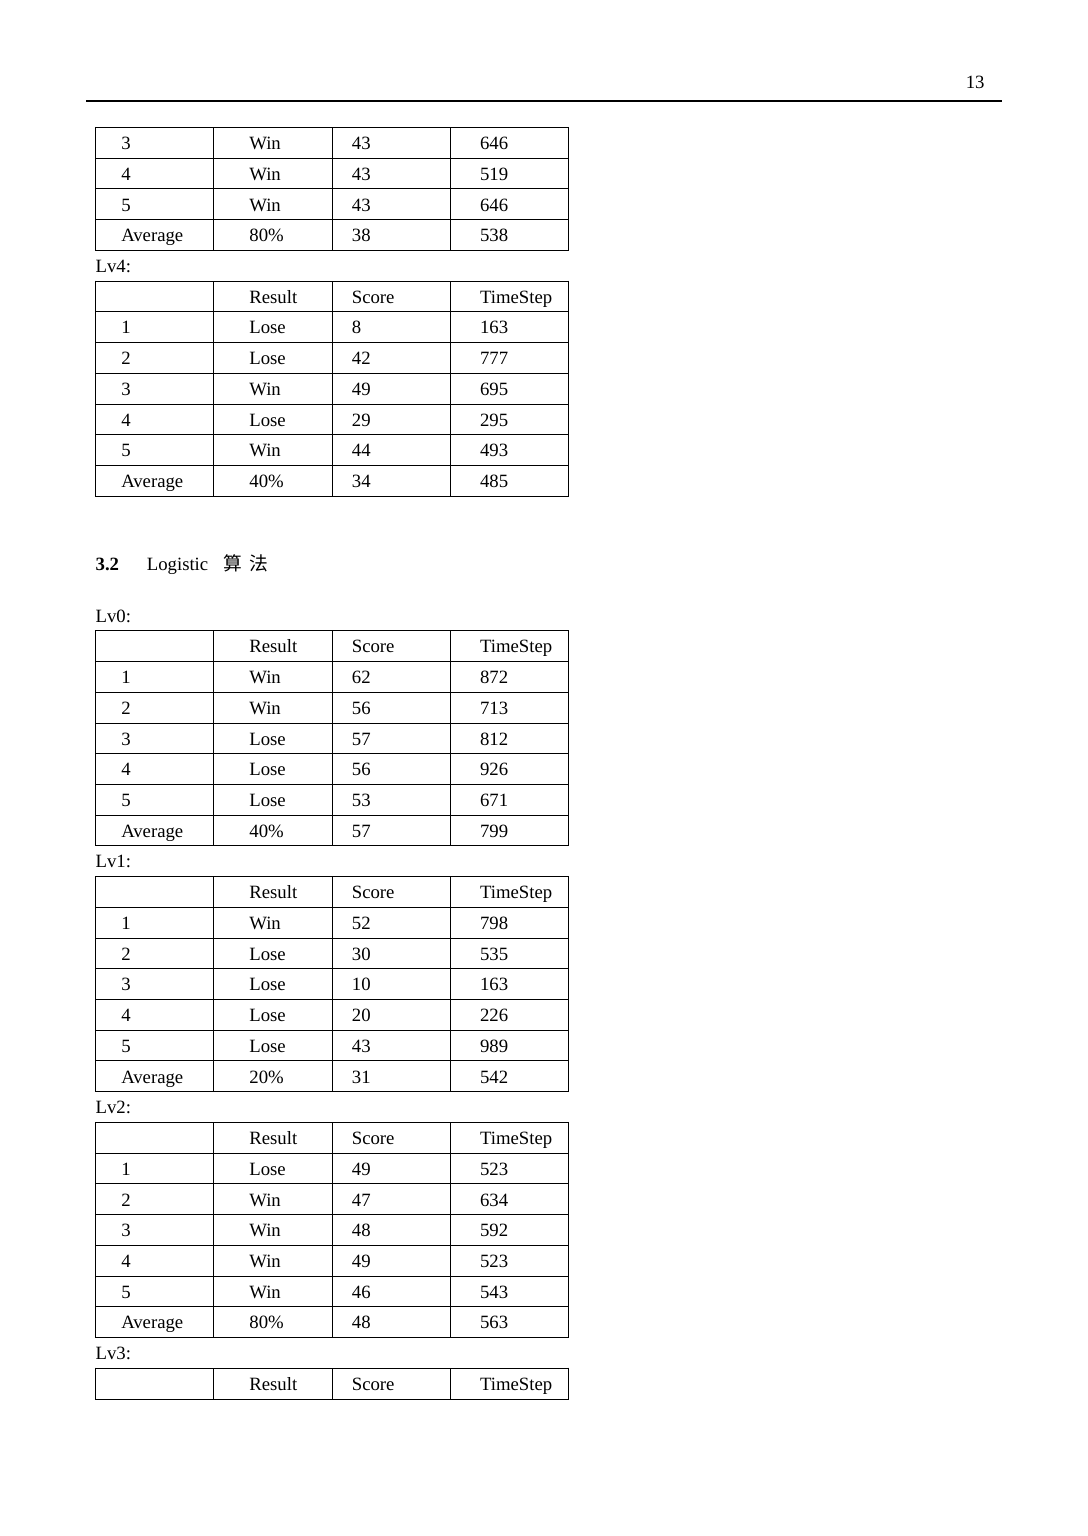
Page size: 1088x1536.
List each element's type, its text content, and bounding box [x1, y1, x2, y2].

table_cell 47 [333, 1184, 450, 1214]
table_cell Lose [214, 754, 332, 784]
table_cell Average [96, 816, 213, 845]
table_cell 799 [451, 816, 568, 845]
table_cell 798 [451, 908, 568, 937]
table_cell 20% [214, 1061, 332, 1091]
table_cell 535 [451, 939, 568, 968]
table_cell 62 [333, 662, 450, 692]
table_cell Lose [214, 1000, 332, 1030]
table_cell 1 [96, 908, 213, 937]
text Lv3: [95, 1338, 992, 1368]
text Lv4: [95, 251, 992, 281]
table_cell 44 [333, 435, 450, 465]
table_header TimeStep [451, 1123, 568, 1153]
table_cell Average [96, 1307, 213, 1337]
table_cell 43 [333, 159, 450, 188]
table_header Result [214, 631, 332, 661]
table_cell 43 [333, 1031, 450, 1060]
table_cell 1 [96, 1154, 213, 1183]
table_header Score [333, 282, 450, 311]
table_cell 4 [96, 405, 213, 434]
table_cell 163 [451, 969, 568, 999]
table_cell 4 [96, 1246, 213, 1276]
table_header Result [214, 1123, 332, 1153]
table_header [96, 631, 213, 661]
table_header Result [214, 877, 332, 907]
table_header Result [214, 282, 332, 311]
table_header [96, 1369, 213, 1398]
table_cell 777 [451, 343, 568, 373]
table_cell 5 [96, 435, 213, 465]
table_cell Lose [214, 969, 332, 999]
table_cell 592 [451, 1215, 568, 1245]
table_header [96, 282, 213, 311]
table_cell Lose [214, 405, 332, 434]
table_cell 926 [451, 754, 568, 784]
table_cell 49 [333, 374, 450, 403]
table_cell 3 [96, 128, 213, 158]
table_cell 812 [451, 724, 568, 753]
table_cell 40% [214, 466, 332, 496]
text Lv0: [95, 601, 992, 630]
table_cell 42 [333, 343, 450, 373]
table_cell 295 [451, 405, 568, 434]
table_cell 48 [333, 1307, 450, 1337]
table_cell 226 [451, 1000, 568, 1030]
table_cell Win [214, 374, 332, 403]
table_cell 56 [333, 693, 450, 722]
table_cell Win [214, 1277, 332, 1306]
table_header TimeStep [451, 1369, 568, 1398]
table_cell 5 [96, 189, 213, 219]
table_cell Average [96, 466, 213, 496]
table_cell 1 [96, 312, 213, 342]
text Lv2: [95, 1092, 992, 1122]
table_cell 34 [333, 466, 450, 496]
table_cell Win [214, 1215, 332, 1245]
table_cell 20 [333, 1000, 450, 1030]
table_cell 163 [451, 312, 568, 342]
table_cell Average [96, 220, 213, 250]
table_header TimeStep [451, 282, 568, 311]
table_cell 49 [333, 1154, 450, 1183]
table_cell 3 [96, 1215, 213, 1245]
table_cell 543 [451, 1277, 568, 1306]
table_cell Lose [214, 312, 332, 342]
table_cell 38 [333, 220, 450, 250]
table_cell 10 [333, 969, 450, 999]
table_cell 872 [451, 662, 568, 692]
table_cell 57 [333, 724, 450, 753]
table_cell Win [214, 1246, 332, 1276]
table_header TimeStep [451, 631, 568, 661]
table_cell Lose [214, 939, 332, 968]
table_cell 5 [96, 1031, 213, 1060]
table_cell 5 [96, 1277, 213, 1306]
table_cell Average [96, 1061, 213, 1091]
table_cell 542 [451, 1061, 568, 1091]
table_cell 3 [96, 969, 213, 999]
table_cell 646 [451, 189, 568, 219]
table_cell 4 [96, 754, 213, 784]
table_cell Lose [214, 343, 332, 373]
table_header Score [333, 631, 450, 661]
table_cell 713 [451, 693, 568, 722]
table_cell Lose [214, 724, 332, 753]
table_cell 671 [451, 785, 568, 814]
table_cell 538 [451, 220, 568, 250]
table_cell Lose [214, 1031, 332, 1060]
table_cell 29 [333, 405, 450, 434]
table_header [96, 1123, 213, 1153]
table_cell Win [214, 908, 332, 937]
table_header [96, 877, 213, 907]
table_cell 989 [451, 1031, 568, 1060]
table_cell 2 [96, 1184, 213, 1214]
table_cell 56 [333, 754, 450, 784]
table_cell Win [214, 189, 332, 219]
table_cell 646 [451, 128, 568, 158]
table_cell 48 [333, 1215, 450, 1245]
table_cell 40% [214, 816, 332, 845]
table_header Score [333, 1123, 450, 1153]
table_cell 3 [96, 374, 213, 403]
table_cell 563 [451, 1307, 568, 1337]
table_cell 43 [333, 189, 450, 219]
table_cell 634 [451, 1184, 568, 1214]
table_cell Win [214, 693, 332, 722]
table_cell 80% [214, 1307, 332, 1337]
table_cell 4 [96, 1000, 213, 1030]
table_cell 8 [333, 312, 450, 342]
table_header Score [333, 877, 450, 907]
table_header TimeStep [451, 877, 568, 907]
table_cell 2 [96, 939, 213, 968]
table_cell 523 [451, 1246, 568, 1276]
table_cell 695 [451, 374, 568, 403]
table_cell 52 [333, 908, 450, 937]
table_cell 1 [96, 662, 213, 692]
table_cell Win [214, 159, 332, 188]
text Lv1: [95, 846, 992, 876]
table_cell Win [214, 435, 332, 465]
table_cell 5 [96, 785, 213, 814]
table_cell 493 [451, 435, 568, 465]
table_cell 31 [333, 1061, 450, 1091]
table_cell 523 [451, 1154, 568, 1183]
table_cell 46 [333, 1277, 450, 1306]
table_cell 43 [333, 128, 450, 158]
table_cell 49 [333, 1246, 450, 1276]
table_cell 80% [214, 220, 332, 250]
table_cell Lose [214, 1154, 332, 1183]
table_cell 30 [333, 939, 450, 968]
table_cell Win [214, 128, 332, 158]
table_header Result [214, 1369, 332, 1398]
table_cell 485 [451, 466, 568, 496]
table_cell Lose [214, 785, 332, 814]
table_header Score [333, 1369, 450, 1398]
table_cell Win [214, 1184, 332, 1214]
table_cell 519 [451, 159, 568, 188]
table_cell 2 [96, 693, 213, 722]
table_cell 2 [96, 343, 213, 373]
table_cell 57 [333, 816, 450, 845]
table_cell 4 [96, 159, 213, 188]
table_cell Win [214, 662, 332, 692]
table_cell 3 [96, 724, 213, 753]
table_cell 53 [333, 785, 450, 814]
subtitle Logistic算法 [95, 534, 992, 593]
